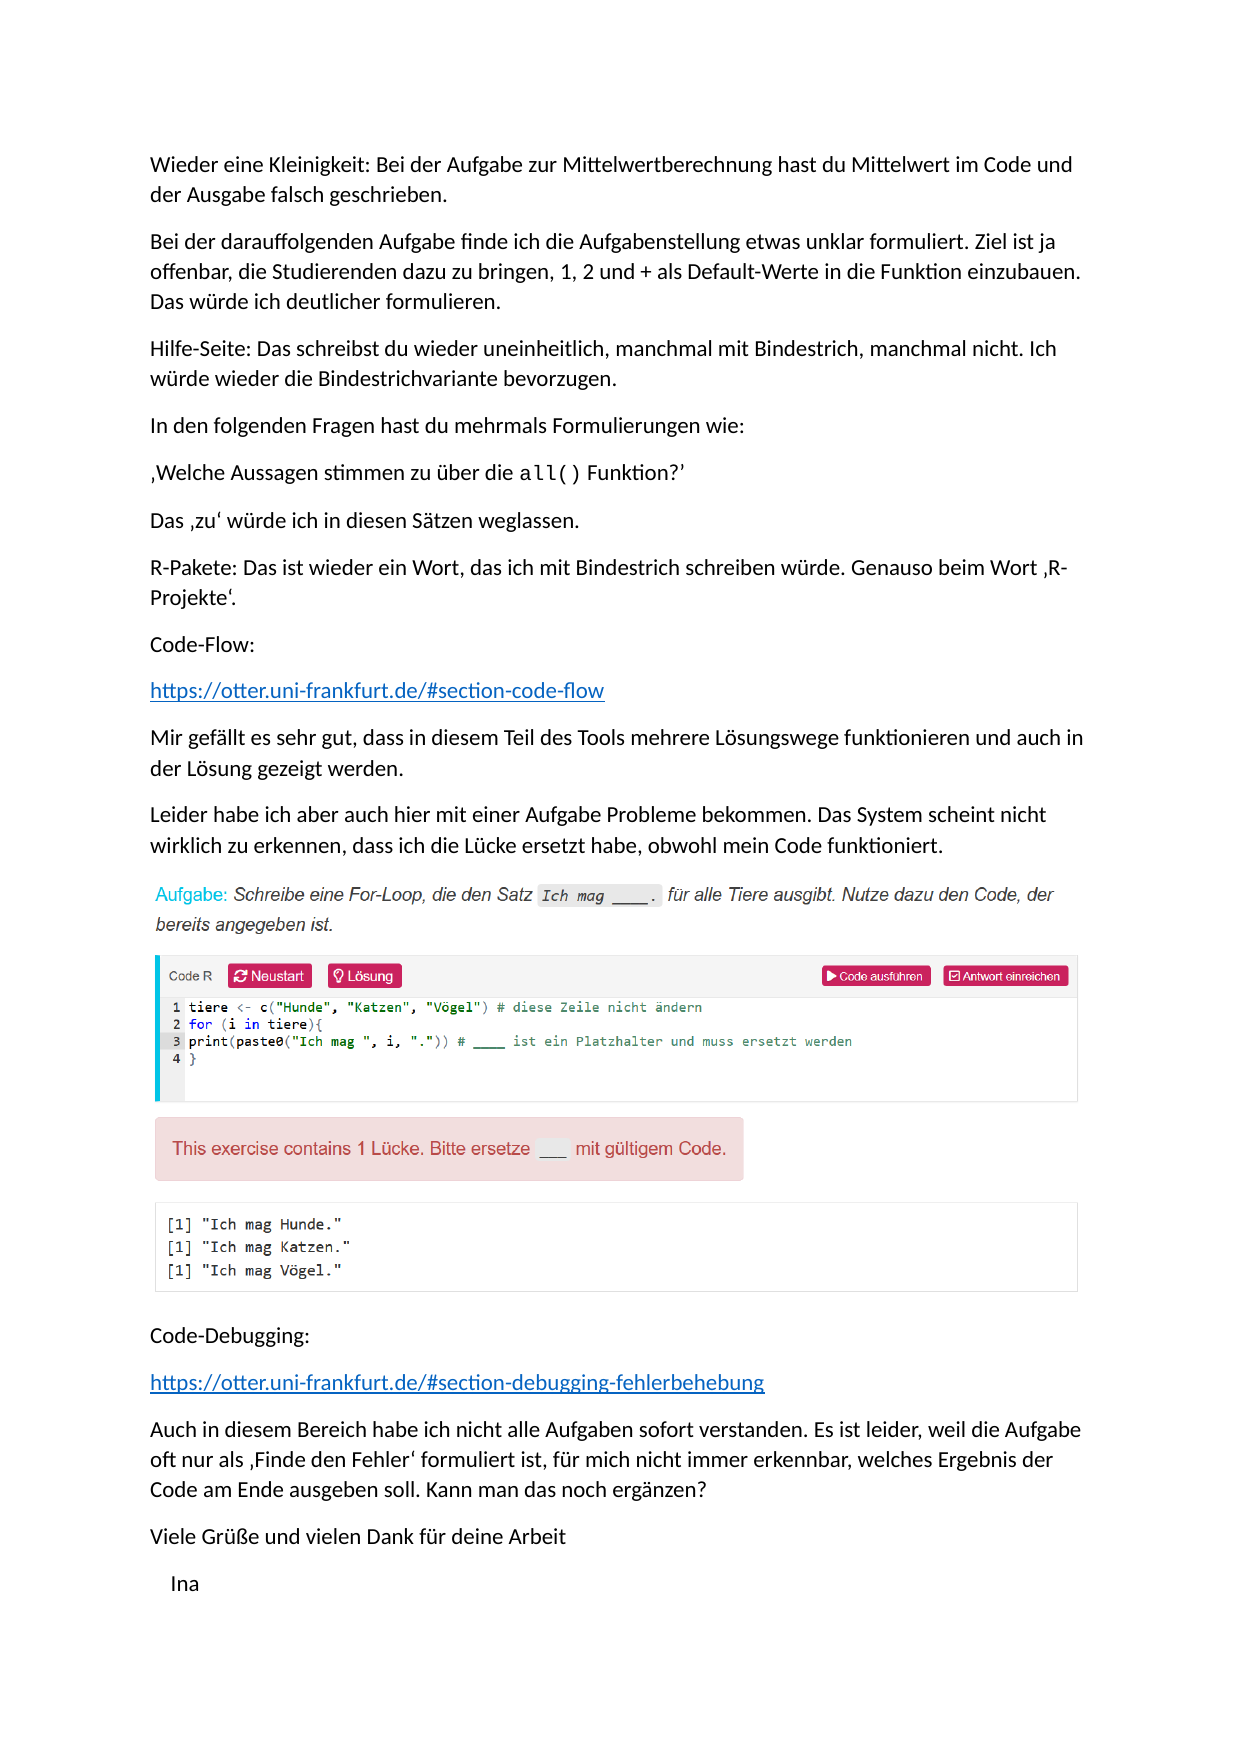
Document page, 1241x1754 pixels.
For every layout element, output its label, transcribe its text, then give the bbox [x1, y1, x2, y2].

text In den folgenden Fragen hast du mehrmals Formulierungen wie: [150, 411, 1090, 439]
text Leider habe ich aber auch hier mit einer Aufgabe Probleme bekommen. Das System scheint nicht wirklich zu erkennen, dass ich die Lücke ersetzt habe, obwohl mein Code funktioniert. [150, 801, 1090, 859]
text Code-Debugging: [150, 1321, 1090, 1349]
text Code-Flow: [150, 630, 1090, 658]
text https://otter.uni-frankfurt.de/#section-debugging-fehlerbehebung [150, 1368, 1090, 1396]
text Viele Grüße und vielen Dank für deine Arbeit [150, 1522, 1090, 1550]
text Bei der darauffolgenden Aufgabe finde ich die Aufgabenstellung etwas unklar formuliert. Ziel ist ja offenbar, die Studierenden dazu zu bringen, 1, 2 und + als Default-Werte in die Funktion einzubauen. Das würde ich deutlicher formulieren. [150, 227, 1090, 316]
text Mir gefällt es sehr gut, dass in diesem Teil des Tools mehrere Lösungswege funktionieren und auch in der Lösung gezeigt werden. [150, 723, 1090, 782]
text Auch in diesem Bereich habe ich nicht alle Aufgaben sofort verstanden. Es ist leider, weil die Aufgabe oft nur als ‚Finde den Fehler‘ formuliert ist, für mich nicht immer erkennbar, welches Ergebnis der Code am Ende ausgeben soll. Kann man das noch ergänzen? [150, 1415, 1090, 1503]
text ‚Welche Aussagen stimmen zu über die all() Funktion?’ [150, 458, 1090, 487]
text Das ‚zu‘ würde ich in diesen Sätzen weglassen. [150, 506, 1090, 534]
picture [150, 877, 1091, 1303]
text https://otter.uni-frankfurt.de/#section-code-flow [150, 677, 1090, 704]
text R-Pakete: Das ist wieder ein Wort, das ich mit Bindestrich schreiben würde. Genauso beim Wort ‚R-Projekte‘. [150, 553, 1090, 611]
text Ina [150, 1569, 1090, 1597]
text Wieder eine Kleinigkeit: Bei der Aufgabe zur Mittelwertberechnung hast du Mittelwert im Code und der Ausgabe falsch geschrieben. [150, 150, 1090, 208]
text Hilfe-Seite: Das schreibst du wieder uneinheitlich, manchmal mit Bindestrich, manchmal nicht. Ich würde wieder die Bindestrichvariante bevorzugen. [150, 334, 1090, 393]
